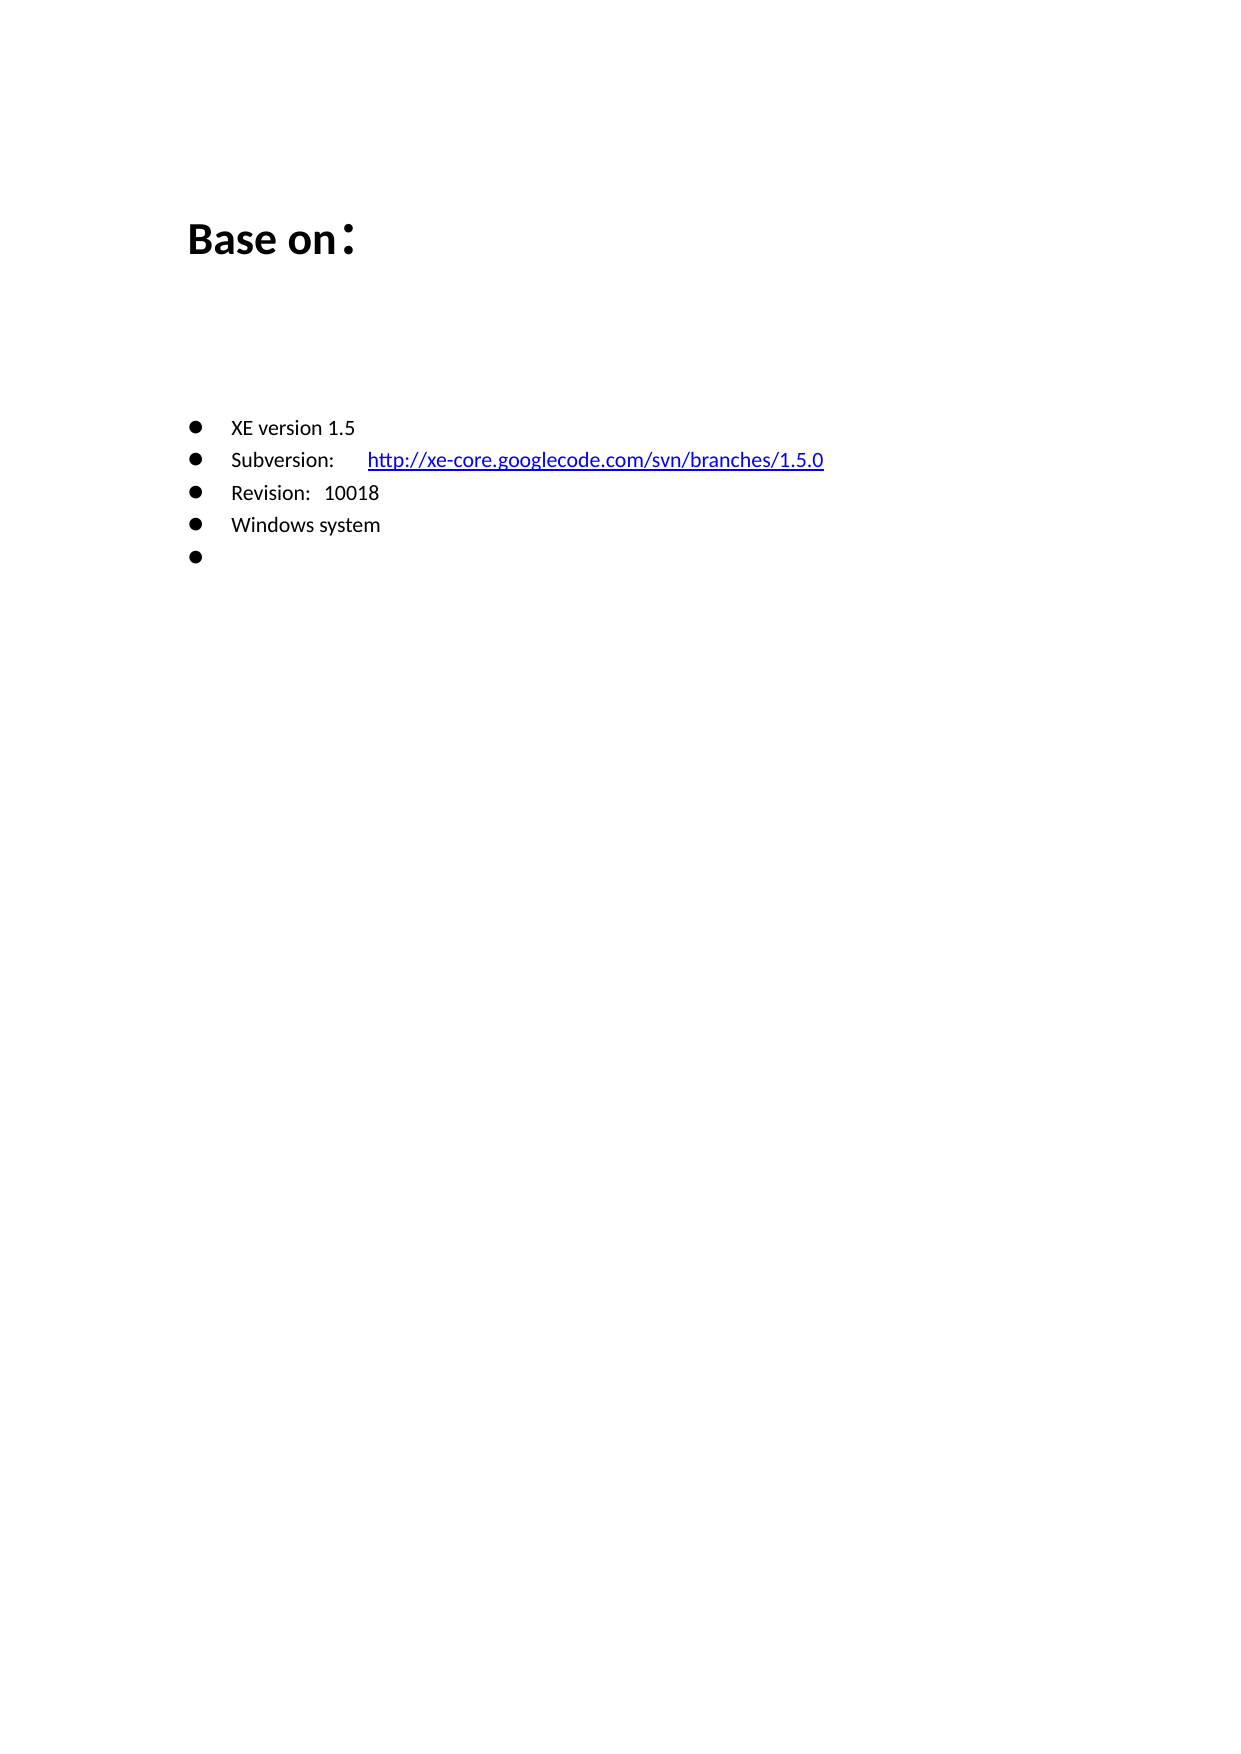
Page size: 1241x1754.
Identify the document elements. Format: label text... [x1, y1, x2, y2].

list Windows system [187, 508, 1053, 541]
list XE version 1.5 [187, 411, 1053, 443]
list Revision: 10018 [187, 476, 1053, 508]
list Subversion: http://xe-core.googlecode.com/svn/branches/1.5.0 [187, 443, 1053, 476]
subtitle Base on： [187, 185, 1053, 283]
